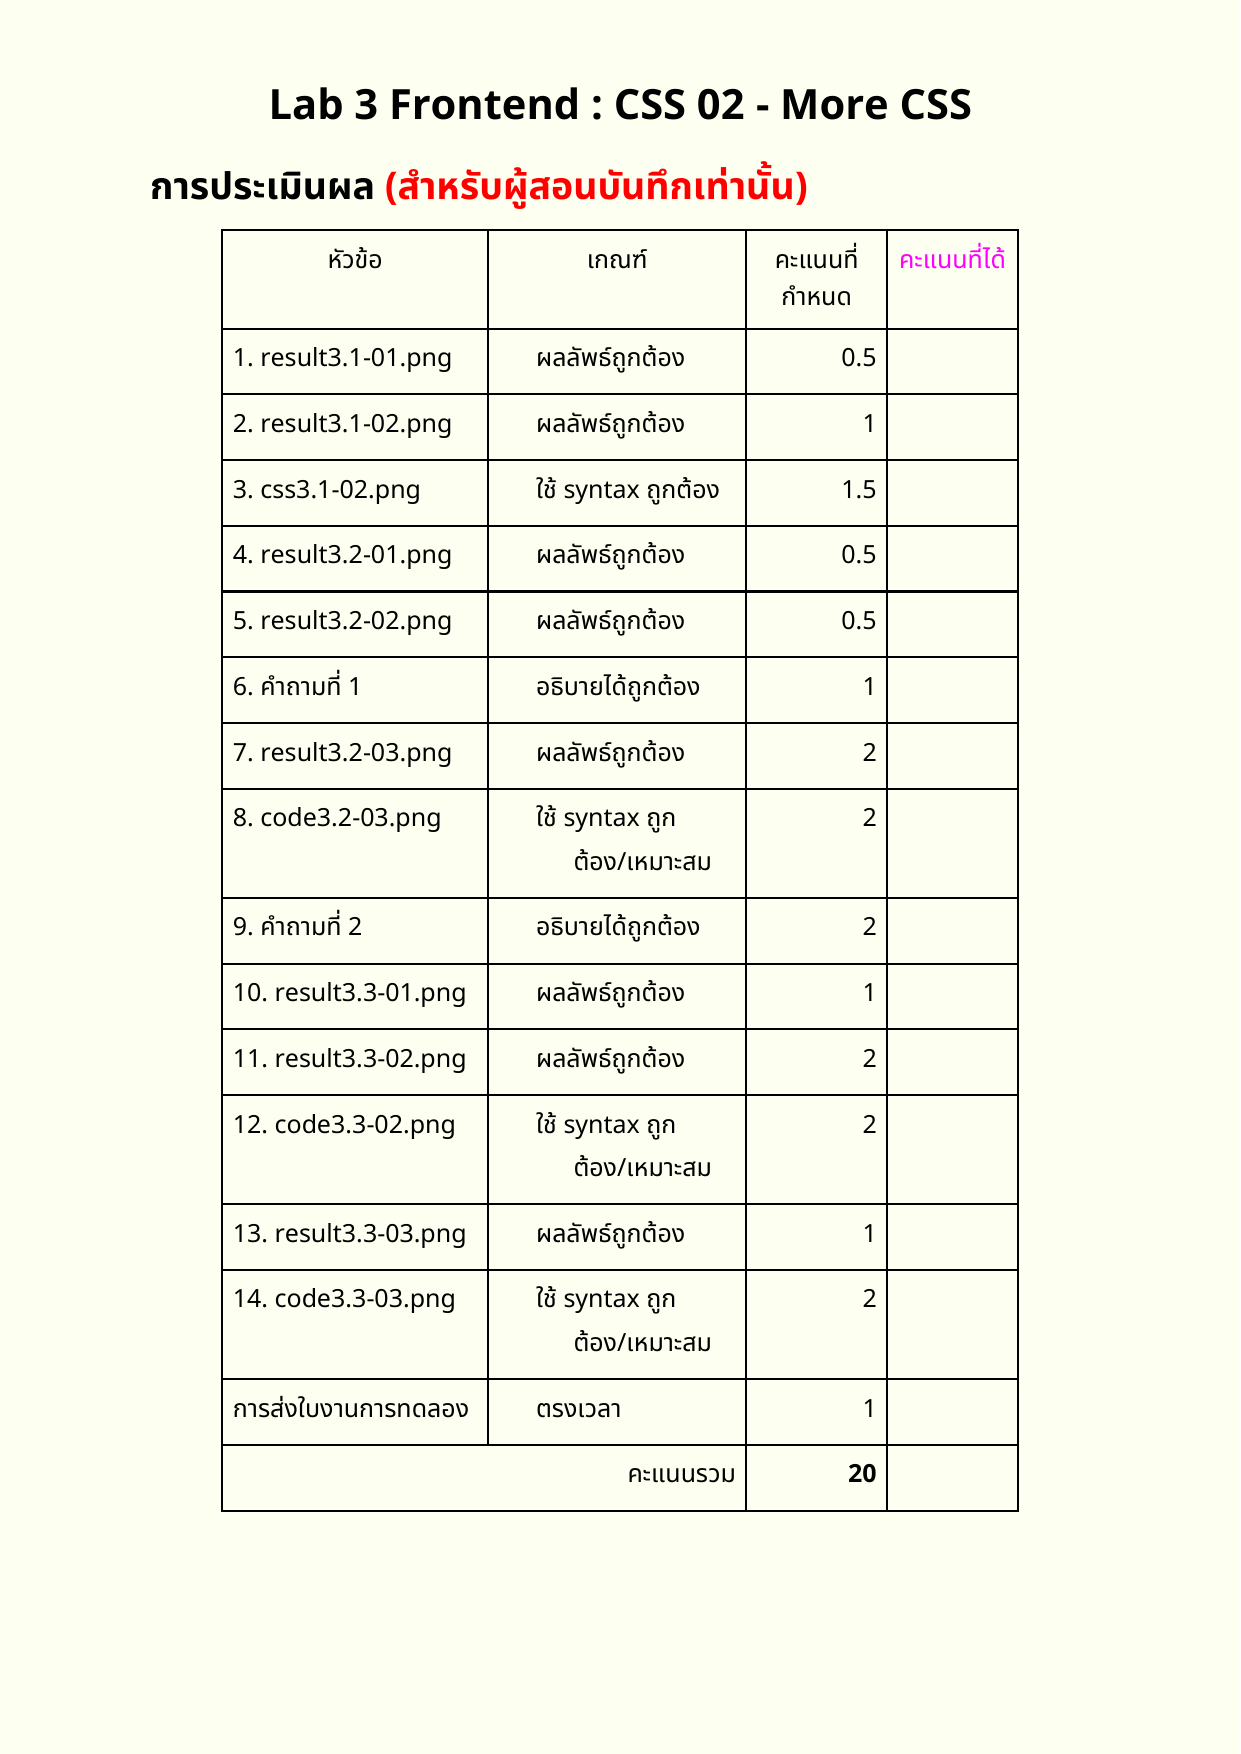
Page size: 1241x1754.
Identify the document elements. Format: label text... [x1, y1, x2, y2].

table_cell 1 [747, 1205, 886, 1269]
table_cell 20 [747, 1446, 886, 1509]
table_cell ผลลัพธ์ถูกต้อง [489, 1205, 745, 1269]
table_cell 1 [747, 658, 886, 722]
table_cell 4. result3.2-01.png [223, 527, 487, 590]
table_cell [888, 658, 1017, 722]
table_cell [888, 395, 1017, 459]
table_header คะแนนที่กำหนด [747, 231, 886, 327]
table_cell 2 [747, 1030, 886, 1094]
table_cell ใช้ syntax ถูกต้อง/เหมาะสม [489, 1096, 745, 1203]
table_cell 2 [747, 724, 886, 788]
table_cell 2 [747, 899, 886, 962]
table_cell [888, 1271, 1017, 1378]
table_cell 0.5 [747, 527, 886, 590]
table_cell ผลลัพธ์ถูกต้อง [489, 724, 745, 788]
title Lab 3 Frontend : CSS 02 - More CSS [150, 75, 1090, 138]
table_cell ผลลัพธ์ถูกต้อง [489, 330, 745, 393]
table_cell 9. คำถามที่ 2 [223, 899, 487, 962]
table_cell 8. code3.2-03.png [223, 790, 487, 897]
table_cell ตรงเวลา [489, 1380, 745, 1444]
table_cell [888, 1030, 1017, 1094]
table_cell 2. result3.1-02.png [223, 395, 487, 459]
table_cell [888, 527, 1017, 590]
table_cell [888, 899, 1017, 962]
table_cell [888, 965, 1017, 1028]
table_cell 10. result3.3-01.png [223, 965, 487, 1028]
table_cell 5. result3.2-02.png [223, 593, 487, 656]
table_cell ผลลัพธ์ถูกต้อง [489, 1030, 745, 1094]
table_cell 13. result3.3-03.png [223, 1205, 487, 1269]
table_cell [888, 790, 1017, 897]
table_cell 1. result3.1-01.png [223, 330, 487, 393]
subtitle การประเมินผล (สำหรับผู้สอนบันทึกเท่านั้น) [150, 160, 1090, 216]
table_cell 1 [747, 1380, 886, 1444]
table_cell 6. คำถามที่ 1 [223, 658, 487, 722]
table_cell การส่งใบงานการทดลอง [223, 1380, 487, 1444]
table_cell [888, 593, 1017, 656]
table_cell ผลลัพธ์ถูกต้อง [489, 593, 745, 656]
table_cell 11. result3.3-02.png [223, 1030, 487, 1094]
table_cell 7. result3.2-03.png [223, 724, 487, 788]
table_cell ใช้ syntax ถูกต้อง [489, 461, 745, 525]
table_cell 2 [747, 790, 886, 897]
table_cell ใช้ syntax ถูกต้อง/เหมาะสม [489, 1271, 745, 1378]
table_cell ผลลัพธ์ถูกต้อง [489, 965, 745, 1028]
table_cell 1 [747, 395, 886, 459]
table_cell [888, 1096, 1017, 1203]
table_cell [888, 724, 1017, 788]
table_cell 0.5 [747, 330, 886, 393]
table_cell [888, 461, 1017, 525]
table_cell ใช้ syntax ถูกต้อง/เหมาะสม [489, 790, 745, 897]
table_cell 0.5 [747, 593, 886, 656]
table_cell อธิบายได้ถูกต้อง [489, 658, 745, 722]
table_cell 14. code3.3-03.png [223, 1271, 487, 1378]
table_cell [888, 1446, 1017, 1509]
table_cell [888, 1380, 1017, 1444]
table_cell 2 [747, 1271, 886, 1378]
table_cell ผลลัพธ์ถูกต้อง [489, 395, 745, 459]
table_cell 12. code3.3-02.png [223, 1096, 487, 1203]
table_header เกณฑ์ [489, 231, 745, 327]
table_cell อธิบายได้ถูกต้อง [489, 899, 745, 962]
table_cell [888, 1205, 1017, 1269]
table_cell คะแนนรวม [223, 1446, 745, 1509]
table_header คะแนนที่ได้ [888, 231, 1017, 327]
table_cell 1 [747, 965, 886, 1028]
table_cell 3. css3.1-02.png [223, 461, 487, 525]
table_header หัวข้อ [223, 231, 487, 327]
table_cell 2 [747, 1096, 886, 1203]
table_cell ผลลัพธ์ถูกต้อง [489, 527, 745, 590]
table_cell [888, 330, 1017, 393]
table_cell 1.5 [747, 461, 886, 525]
